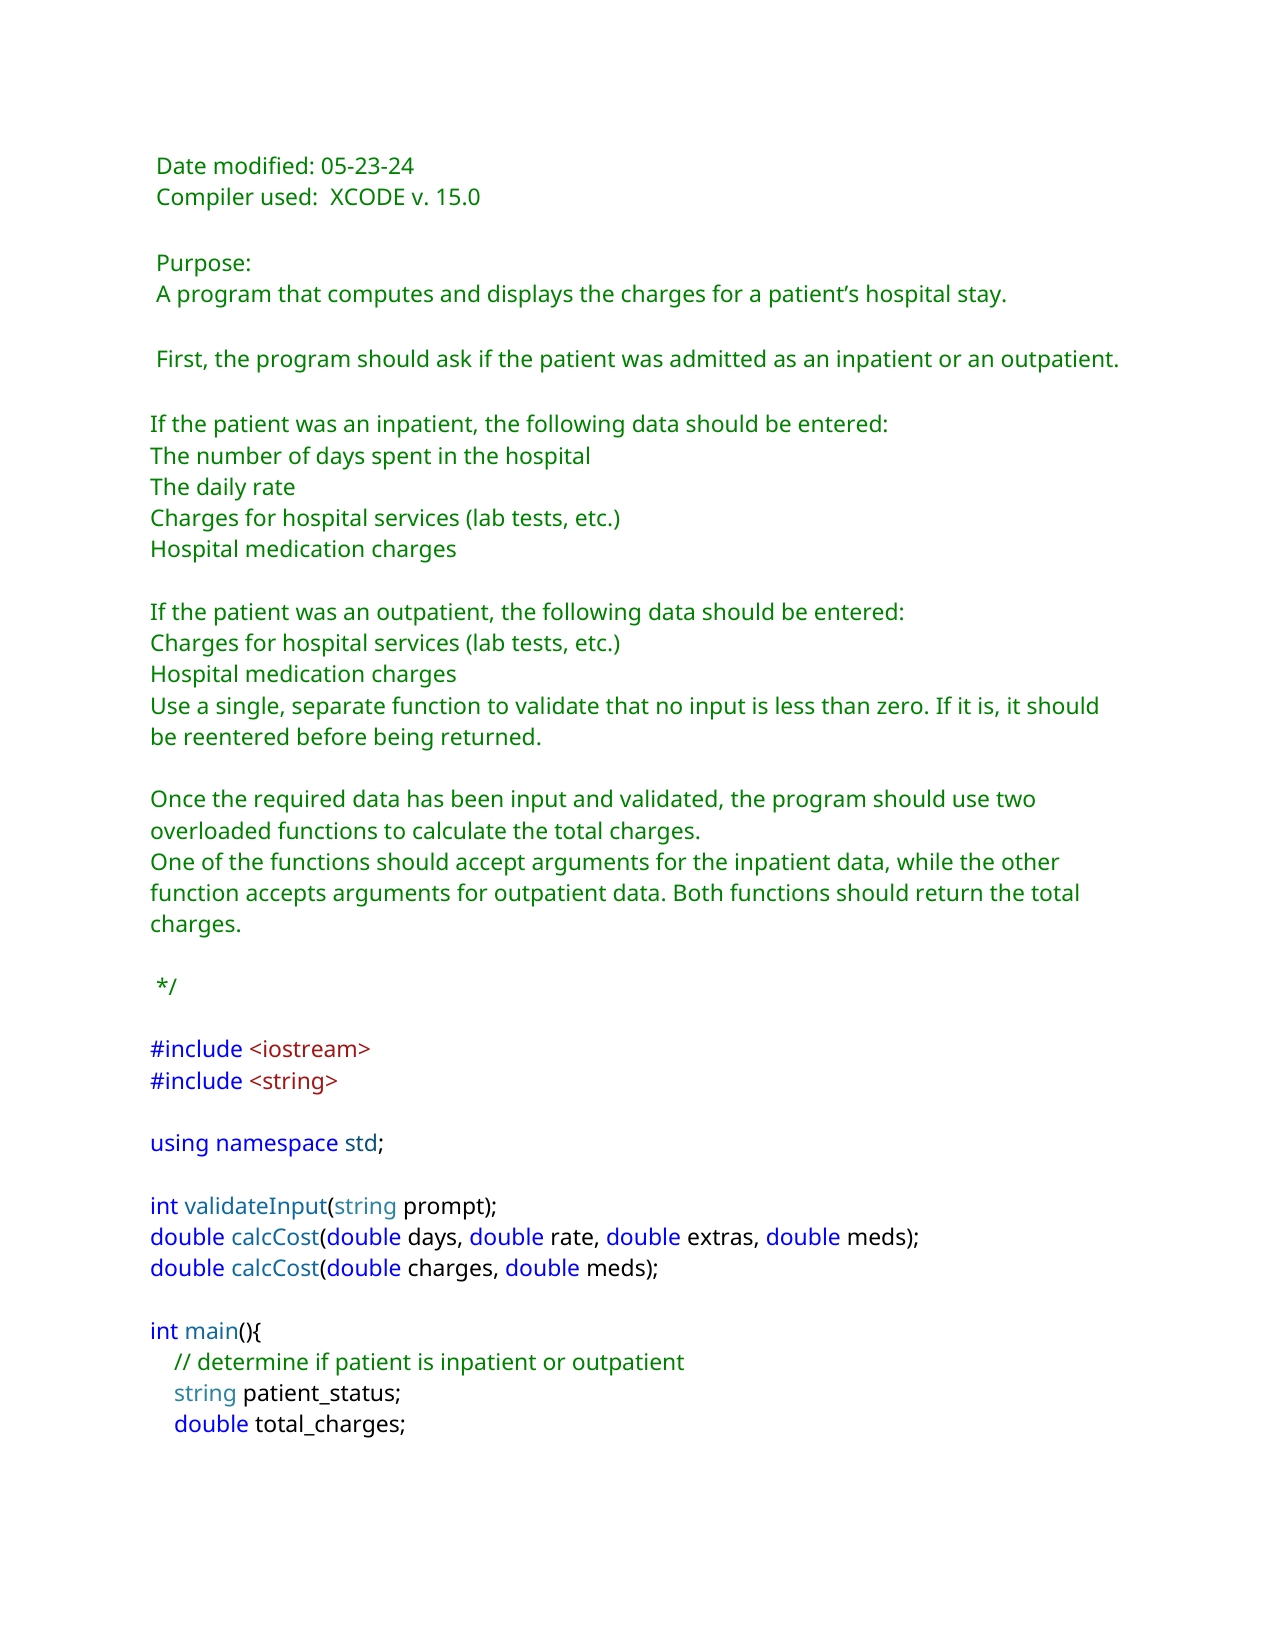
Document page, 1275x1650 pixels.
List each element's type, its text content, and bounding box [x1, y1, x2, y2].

text Compiler used: XCODE v. 15.0 [150, 181, 1125, 212]
text Charges for hospital services (lab tests, etc.) [150, 627, 1125, 658]
text Purpose: [150, 247, 1125, 278]
text #include <string> [150, 1065, 1125, 1096]
text Date modified: 05-23-24 [150, 150, 1125, 181]
text One of the functions should accept arguments for the inpatient data, while the other function accepts arguments for outpatient data. Both functions should return the total charges. [150, 846, 1125, 940]
text int main(){ [150, 1315, 1125, 1346]
text Use a single, separate function to validate that no input is less than zero. If it is, it should be reentered before being returned. [150, 690, 1125, 752]
text Charges for hospital services (lab tests, etc.) [150, 502, 1125, 533]
text double calcCost(double charges, double meds); [150, 1252, 1125, 1283]
text string patient_status; [150, 1377, 1125, 1408]
text Hospital medication charges [150, 533, 1125, 565]
text double total_charges; [150, 1408, 1125, 1440]
text If the patient was an inpatient, the following data should be entered: [150, 408, 1125, 440]
text */ [150, 971, 1125, 1002]
text If the patient was an outpatient, the following data should be entered: [150, 596, 1125, 627]
text First, the program should ask if the patient was admitted as an inpatient or an outpatient. [150, 343, 1125, 374]
text double calcCost(double days, double rate, double extras, double meds); [150, 1221, 1125, 1252]
text Hospital medication charges [150, 658, 1125, 690]
text using namespace std; [150, 1127, 1125, 1158]
text The number of days spent in the hospital [150, 440, 1125, 471]
text Once the required data has been input and validated, the program should use two overloaded functions to calculate the total charges. [150, 783, 1125, 846]
text // determine if patient is inpatient or outpatient [150, 1346, 1125, 1377]
text A program that computes and displays the charges for a patient’s hospital stay. [150, 278, 1125, 309]
text int validateInput(string prompt); [150, 1190, 1125, 1221]
text #include <iostream> [150, 1033, 1125, 1065]
text The daily rate [150, 471, 1125, 502]
